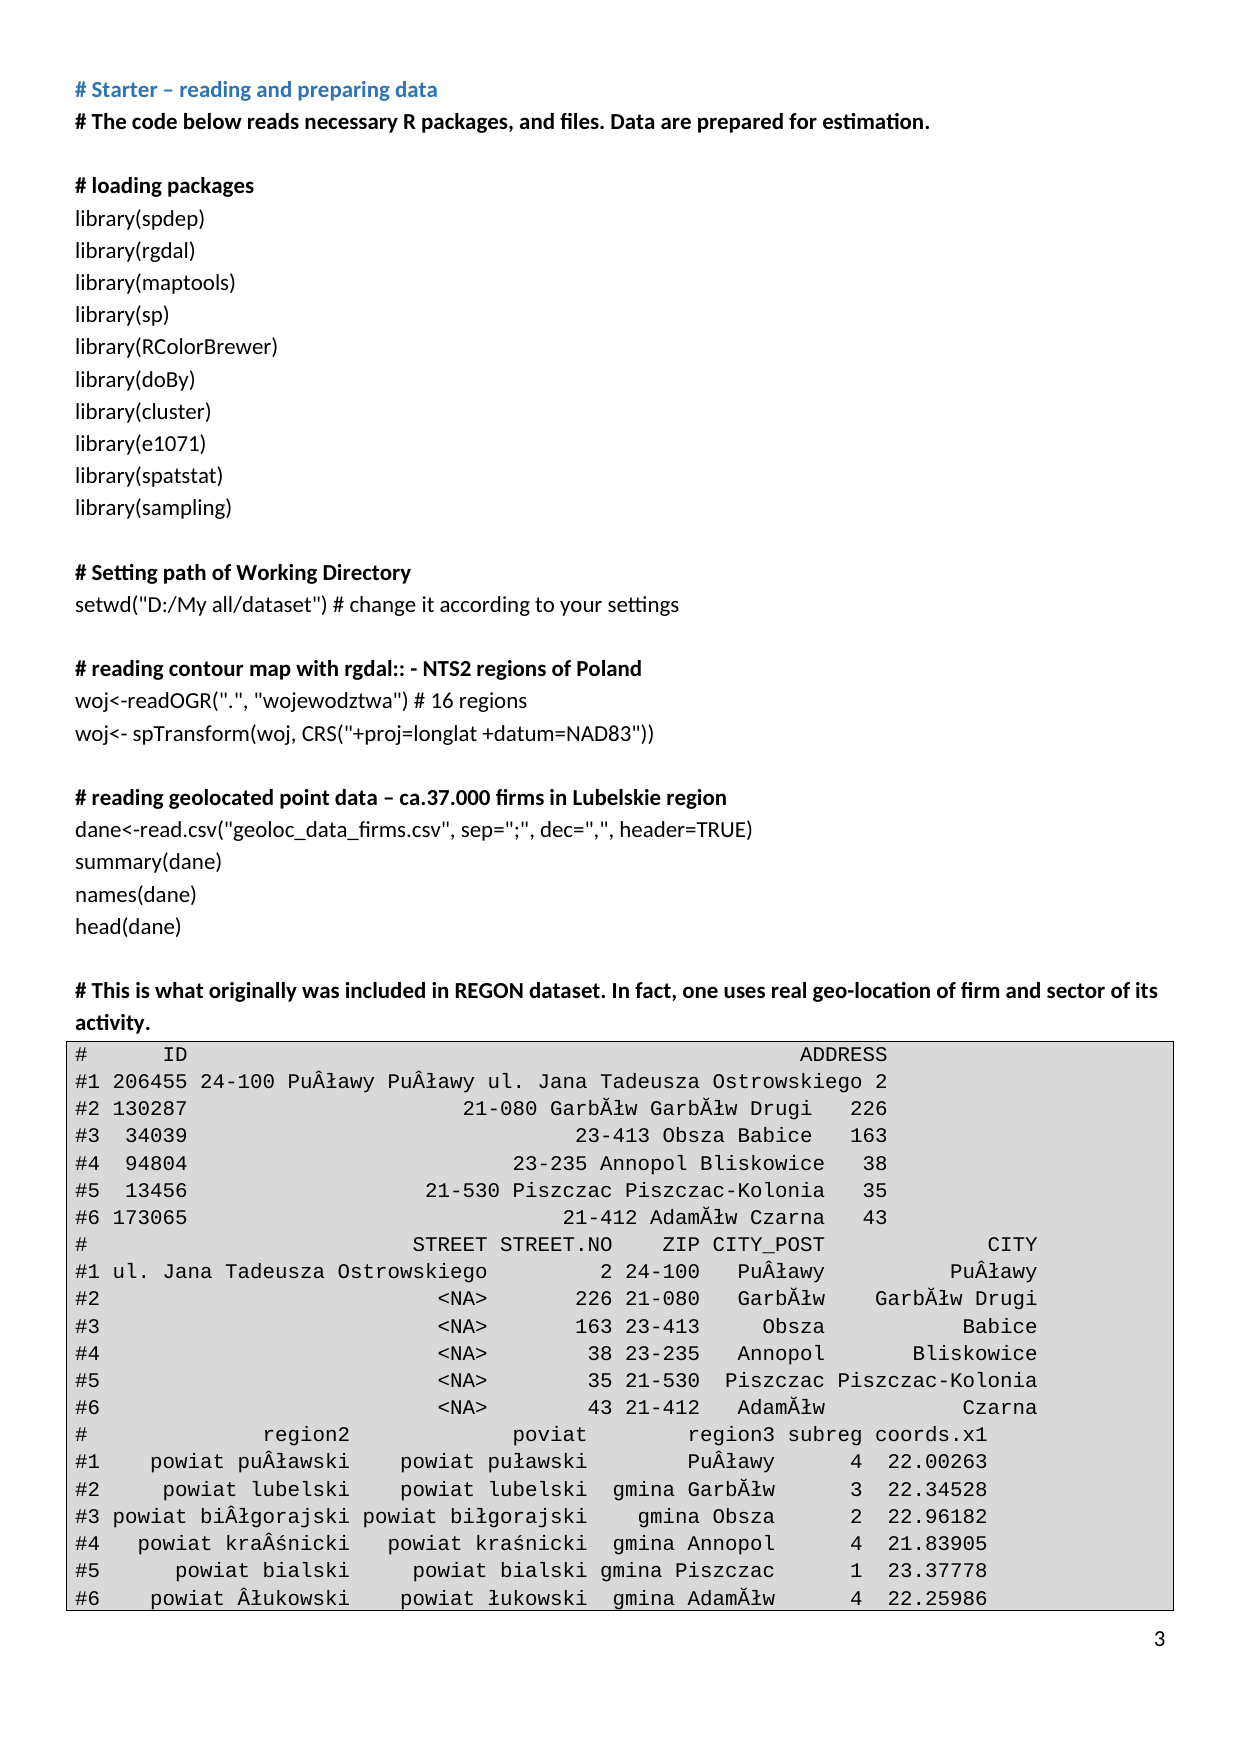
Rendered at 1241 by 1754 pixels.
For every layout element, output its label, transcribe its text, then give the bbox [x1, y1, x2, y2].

subtitle # Starter – reading and preparing data [75, 75, 1165, 103]
text library(rgdal) [75, 236, 1165, 264]
text # The code below reads necessary R packages, and files. Data are prepared for estimation. [75, 107, 1165, 135]
text # ID ADDRESS [67, 1042, 1173, 1067]
text #4 94804 23-235 Annopol Bliskowice 38 [67, 1149, 1173, 1176]
text library(e1071) [75, 429, 1165, 457]
text library(RColorBrewer) [75, 332, 1165, 361]
text #6 powiat Âłukowski powiat łukowski gmina AdamĂłw 4 22.25986 [67, 1584, 1173, 1610]
text #2 powiat lubelski powiat lubelski gmina GarbĂłw 3 22.34528 [67, 1476, 1173, 1502]
text #5 <NA> 35 21-530 Piszczac Piszczac-Kolonia [67, 1367, 1173, 1394]
text # reading contour map with rgdal:: - NTS2 regions of Poland [75, 654, 1165, 682]
text # Setting path of Working Directory [75, 558, 1165, 586]
text # reading geolocated point data – ca.37.000 firms in Lubelskie region [75, 783, 1165, 811]
text dane<-read.csv("geoloc_data_firms.csv", sep=";", dec=",", header=TRUE) [75, 815, 1165, 843]
text woj<-readOGR(".", "wojewodztwa") # 16 regions [75, 687, 1165, 714]
text head(dane) [75, 912, 1165, 940]
text names(dane) [75, 880, 1165, 908]
text # STREET STREET.NO ZIP CITY_POST CITY [67, 1231, 1173, 1258]
text #6 173065 21-412 AdamĂłw Czarna 43 [67, 1204, 1173, 1231]
text #5 powiat bialski powiat bialski gmina Piszczac 1 23.37778 [67, 1557, 1173, 1584]
text #4 <NA> 38 23-235 Annopol Bliskowice [67, 1340, 1173, 1366]
text #2 <NA> 226 21-080 GarbĂłw GarbĂłw Drugi [67, 1285, 1173, 1312]
text #3 powiat biÂłgorajski powiat biłgorajski gmina Obsza 2 22.96182 [67, 1503, 1173, 1529]
text #6 <NA> 43 21-412 AdamĂłw Czarna [67, 1394, 1173, 1421]
text #3 <NA> 163 23-413 Obsza Babice [67, 1312, 1173, 1339]
text library(sp) [75, 300, 1165, 328]
text setwd("D:/My all/dataset") # change it according to your settings [75, 590, 1165, 618]
text #3 34039 23-413 Obsza Babice 163 [67, 1122, 1173, 1149]
text #1 powiat puÂławski powiat puławski PuÂławy 4 22.00263 [67, 1448, 1173, 1475]
text # This is what originally was included in REGON dataset. In fact, one uses real geo-location of firm and sector of its activity. [75, 976, 1165, 1036]
text library(spatstat) [75, 461, 1165, 489]
text #4 powiat kraÂśnicki powiat kraśnicki gmina Annopol 4 21.83905 [67, 1530, 1173, 1557]
text #5 13456 21-530 Piszczac Piszczac-Kolonia 35 [67, 1177, 1173, 1203]
text #2 130287 21-080 GarbĂłw GarbĂłw Drugi 226 [67, 1095, 1173, 1122]
text #1 ul. Jana Tadeusza Ostrowskiego 2 24-100 PuÂławy PuÂławy [67, 1258, 1173, 1285]
text #1 206455 24-100 PuÂławy PuÂławy ul. Jana Tadeusza Ostrowskiego 2 [67, 1068, 1173, 1094]
text library(maptools) [75, 268, 1165, 296]
text summary(dane) [75, 847, 1165, 876]
text woj<- spTransform(woj, CRS("+proj=longlat +datum=NAD83")) [75, 719, 1165, 747]
text # region2 poviat region3 subreg coords.x1 [67, 1421, 1173, 1448]
text library(doBy) [75, 365, 1165, 393]
text library(cluster) [75, 397, 1165, 425]
text library(spdep) [75, 204, 1165, 232]
text library(sampling) [75, 493, 1165, 521]
text # loading packages [75, 172, 1165, 199]
